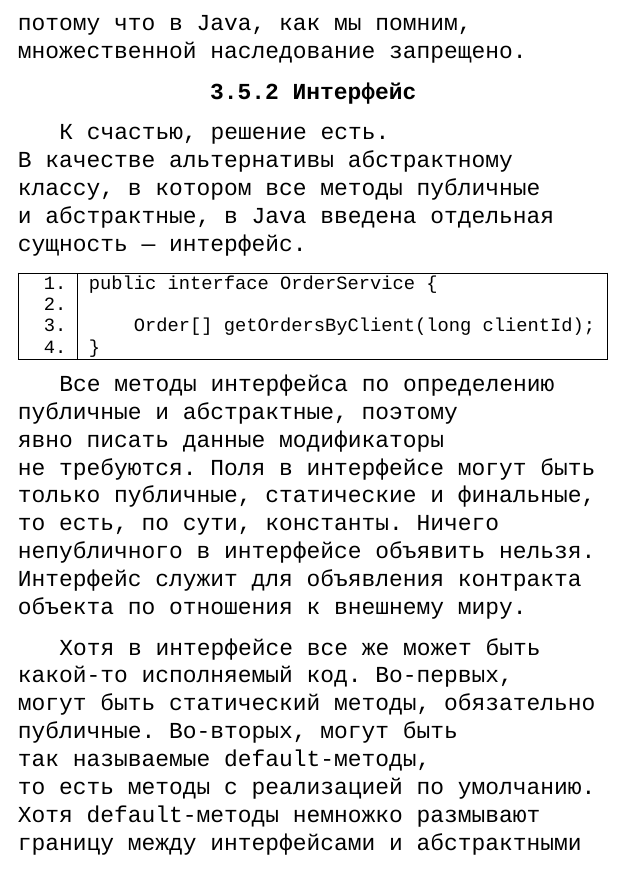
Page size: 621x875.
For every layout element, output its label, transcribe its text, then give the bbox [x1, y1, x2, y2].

text 3.5.2 Интерфейс [18, 80, 608, 106]
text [18, 12, 608, 66]
table_header public interface OrderService { Order[] getOrdersByClient(long clientId); } [78, 274, 607, 359]
table_header 1. 2. 3. 4. [19, 274, 77, 359]
text Все методы интерфейса по определению публичные и абстрактные, поэтому явно писать данные модификаторы не требуются. Поля в интерфейсе могут быть только публичные, статические и финальные, то есть, по сути, константы. Ничего непубличного в интерфейсе объявить нельзя. Интерфейс служит для объявления контракта объекта по отношения к внешнему миру. [18, 372, 608, 621]
text К счастью, решение есть. В качестве альтернативы абстрактному классу, в котором все методы публичные и абстрактные, в Java введена отдельная сущность — интерфейс. [18, 121, 608, 258]
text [18, 636, 608, 857]
